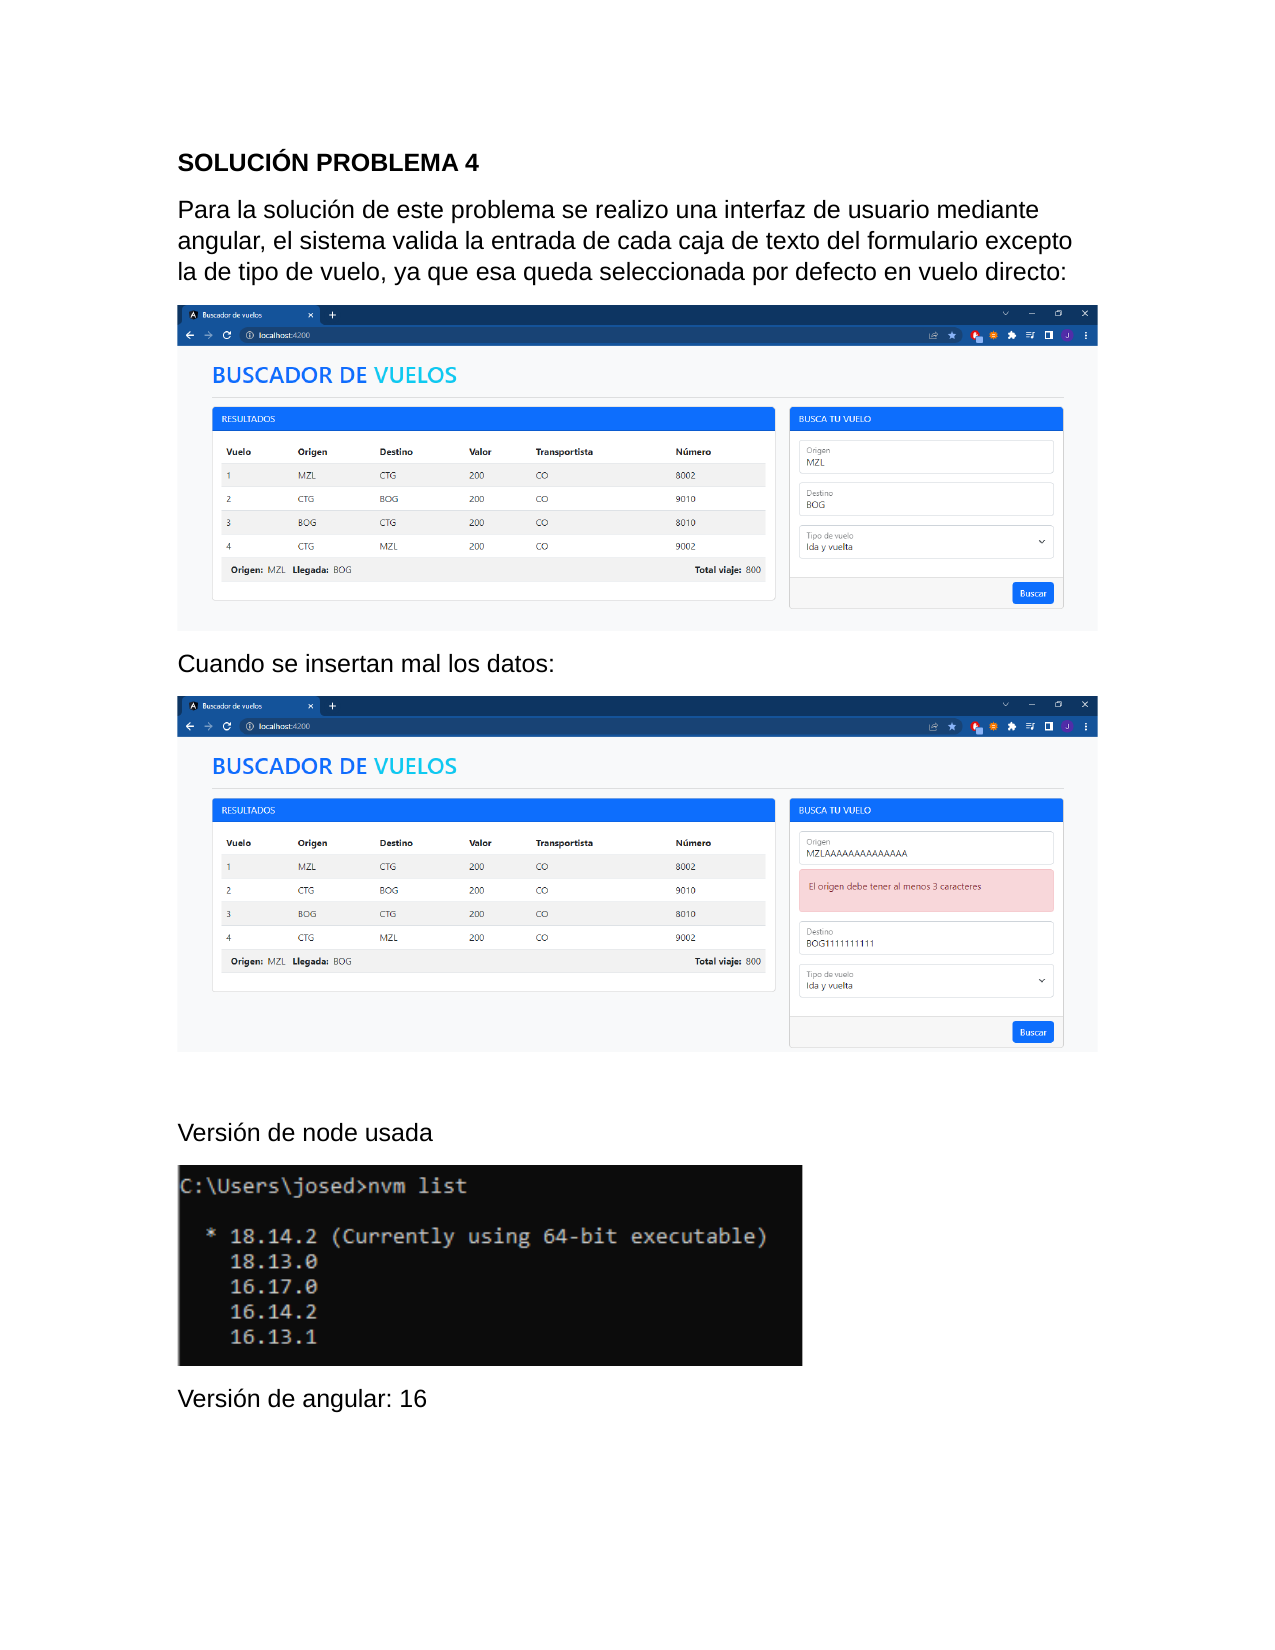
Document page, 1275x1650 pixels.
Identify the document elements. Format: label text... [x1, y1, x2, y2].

picture [177, 696, 1098, 1052]
text SOLUCIÓN PROBLEMA 4 [177, 148, 1098, 176]
picture [177, 305, 1098, 631]
picture [177, 1165, 803, 1366]
text Para la solución de este problema se realizo una interfaz de usuario mediante angular, el sistema valida la entrada de cada caja de texto del formulario excepto la de tipo de vuelo, ya que esa queda seleccionada por defecto en vuelo directo: [177, 195, 1098, 286]
text Versión de node usada [177, 1118, 1098, 1147]
text Versión de angular: 16 [177, 1384, 1098, 1413]
text Cuando se insertan mal los datos: [177, 649, 1098, 678]
